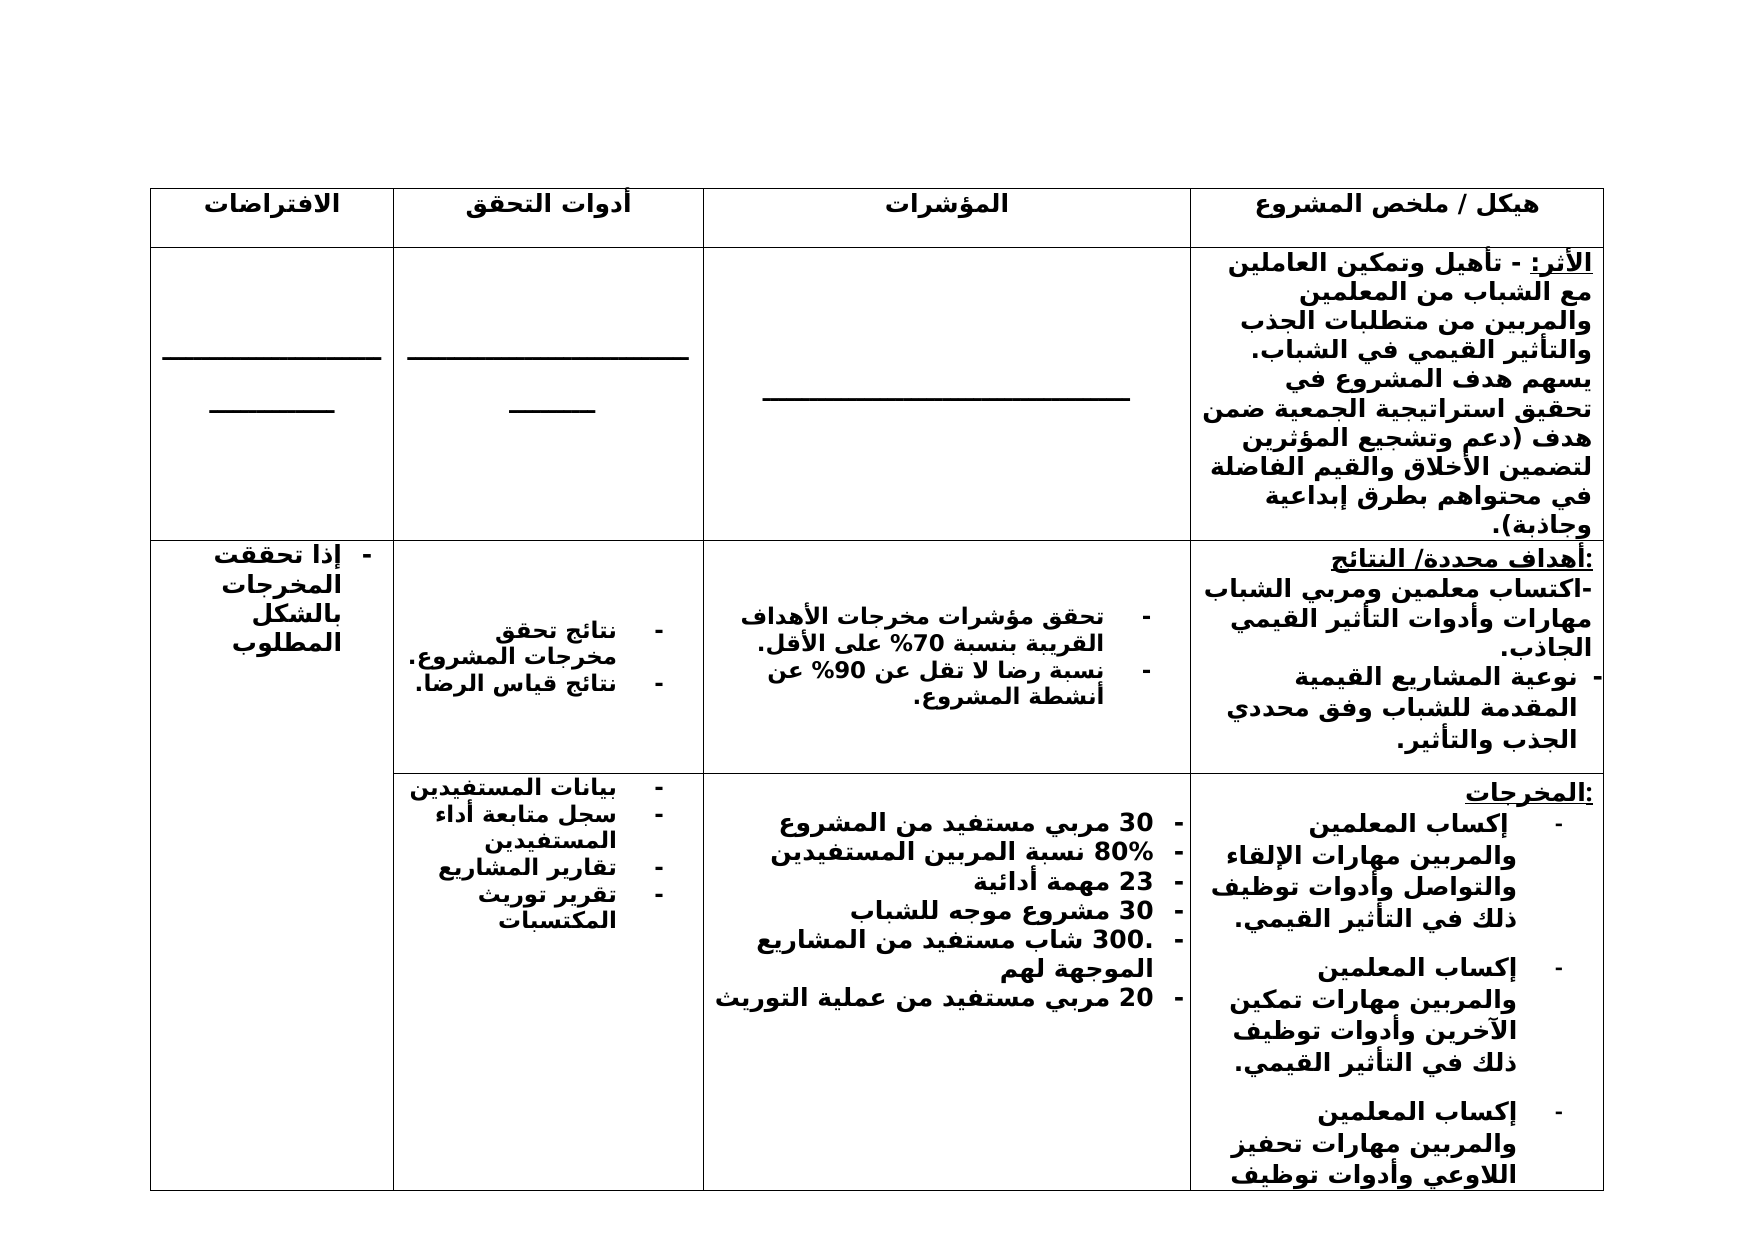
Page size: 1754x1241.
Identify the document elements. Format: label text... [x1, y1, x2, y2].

table_header المؤشرات [704, 189, 1190, 247]
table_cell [704, 774, 1190, 1189]
table_header أدوات التحقق [394, 189, 703, 247]
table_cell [394, 774, 703, 1189]
table_cell إذا تحققت المخرجات بالشكل المطلوب [151, 541, 393, 1189]
table_cell نتائج تحقق مخرجات المشروع. نتائج قياس الرضا. [394, 541, 703, 773]
table_cell أهداف محددة/ النتائج: -اكتساب معلمين ومربي الشباب مهارات وأدوات التأثير القيمي الجاذب. نوعية المشاريع القيمية المقدمة للشباب وفق محددي الجذب والتأثير. [1191, 541, 1603, 773]
table_header الافتراضات [151, 189, 393, 247]
table_cell ـــــــــــــــــــــــــــــــــــــــــــــــ [704, 248, 1190, 539]
table_header هيكل / ملخص المشروع [1191, 189, 1603, 247]
table_cell الأثر: - تأهيل وتمكين العاملين مع الشباب من المعلمين والمربين من متطلبات الجذب والتأثير القيمي في الشباب. يسهم هدف المشروع في تحقيق استراتيجية الجمعية ضمن هدف (دعم وتشجيع المؤثرين لتضمين الأخلاق والقيم الفاضلة في محتواهم بطرق إبداعية وجاذبة). [1191, 248, 1603, 539]
table_cell ـــــــــــــــــــــــــــــــــــــــــــــــ [394, 248, 703, 539]
table_cell ــــــــــــــــــــــــــــــــــــــــــــ [151, 248, 393, 539]
table_cell تحقق مؤشرات مخرجات الأهداف القريبة بنسبة 70% على الأقل. نسبة رضا لا تقل عن 90% عن أنشطة المشروع. [704, 541, 1190, 773]
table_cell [1191, 774, 1603, 1189]
